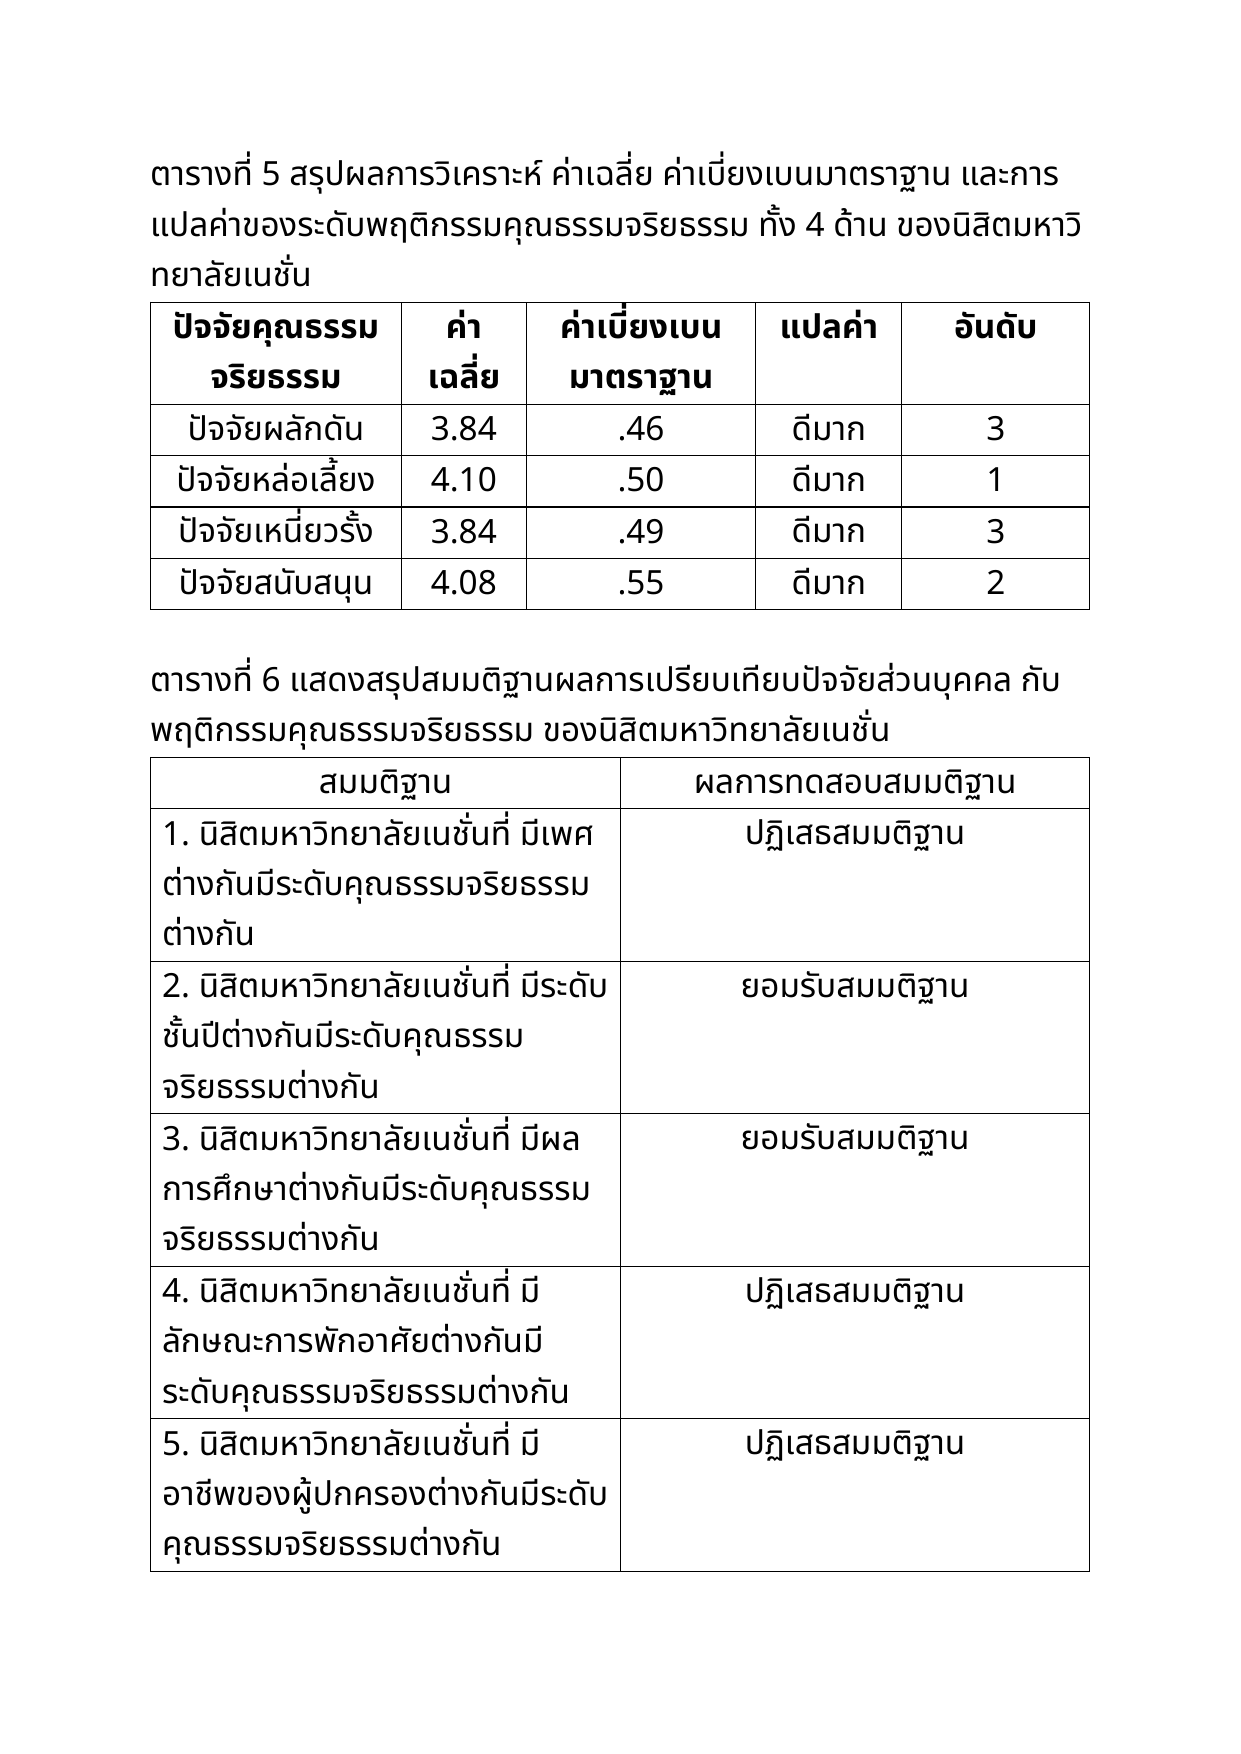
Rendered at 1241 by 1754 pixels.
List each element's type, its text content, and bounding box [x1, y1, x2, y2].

table_cell ปฏิเสธสมมติฐาน [621, 1419, 1089, 1571]
table_cell ดีมาก [756, 508, 901, 558]
table_cell 3 [902, 508, 1089, 558]
table_cell .55 [527, 559, 755, 609]
table_cell ปัจจัยเหนี่ยวรั้ง [151, 508, 401, 558]
table_cell 4.08 [402, 559, 526, 609]
table_header ปัจจัยคุณธรรมจริยธรรม [151, 303, 401, 403]
table_header อันดับ [902, 303, 1089, 403]
table_header สมมติฐาน [151, 758, 620, 808]
table_cell ยอมรับสมมติฐาน [621, 1114, 1089, 1266]
table_header ค่าเบี่ยงเบนมาตราฐาน [527, 303, 755, 403]
table_cell 2. นิสิตมหาวิทยาลัยเนชั่นที่ มีระดับชั้นปีต่างกันมีระดับคุณธรรมจริยธรรมต่างกัน [151, 962, 620, 1113]
table_cell 3.84 [402, 405, 526, 455]
text ตารางที่ 6 แสดงสรุปสมมติฐานผลการเปรียบเทียบปัจจัยส่วนบุคคล กับพฤติกรรมคุณธรรมจริยธรรม ของนิสิตมหาวิทยาลัยเนชั่น [150, 656, 1090, 757]
table_cell ดีมาก [756, 405, 901, 455]
table_cell ปัจจัยสนับสนุน [151, 559, 401, 609]
table_cell ดีมาก [756, 456, 901, 506]
table_cell 3.84 [402, 508, 526, 558]
table_cell 4. นิสิตมหาวิทยาลัยเนชั่นที่ มีลักษณะการพักอาศัยต่างกันมีระดับคุณธรรมจริยธรรมต่างกัน [151, 1267, 620, 1418]
table_cell ดีมาก [756, 559, 901, 609]
table_cell ปัจจัยหล่อเลี้ยง [151, 456, 401, 506]
table_cell 1. นิสิตมหาวิทยาลัยเนชั่นที่ มีเพศต่างกันมีระดับคุณธรรมจริยธรรมต่างกัน [151, 809, 620, 961]
table_header ค่าเฉลี่ย [402, 303, 526, 403]
table_cell 3 [902, 405, 1089, 455]
table_cell 5. นิสิตมหาวิทยาลัยเนชั่นที่ มีอาชีพของผู้ปกครองต่างกันมีระดับคุณธรรมจริยธรรมต่างกัน [151, 1419, 620, 1571]
table_cell ปฏิเสธสมมติฐาน [621, 809, 1089, 961]
table_cell 4.10 [402, 456, 526, 506]
table_cell .50 [527, 456, 755, 506]
table_cell ปัจจัยผลักดัน [151, 405, 401, 455]
table_cell 1 [902, 456, 1089, 506]
table_header ผลการทดสอบสมมติฐาน [621, 758, 1089, 808]
table_cell 2 [902, 559, 1089, 609]
table_cell ปฏิเสธสมมติฐาน [621, 1267, 1089, 1418]
table_cell ยอมรับสมมติฐาน [621, 962, 1089, 1113]
table_header แปลค่า [756, 303, 901, 403]
table_cell 3. นิสิตมหาวิทยาลัยเนชั่นที่ มีผลการศึกษาต่างกันมีระดับคุณธรรมจริยธรรมต่างกัน [151, 1114, 620, 1266]
text ตารางที่ 5 สรุปผลการวิเคราะห์ ค่าเฉลี่ย ค่าเบี่ยงเบนมาตราฐาน และการแปลค่าของระดับพฤติกรรมคุณธรรมจริยธรรม ทั้ง 4 ด้าน ของนิสิตมหาวิทยาลัยเนชั่น [150, 150, 1090, 302]
table_cell .49 [527, 508, 755, 558]
table_cell .46 [527, 405, 755, 455]
